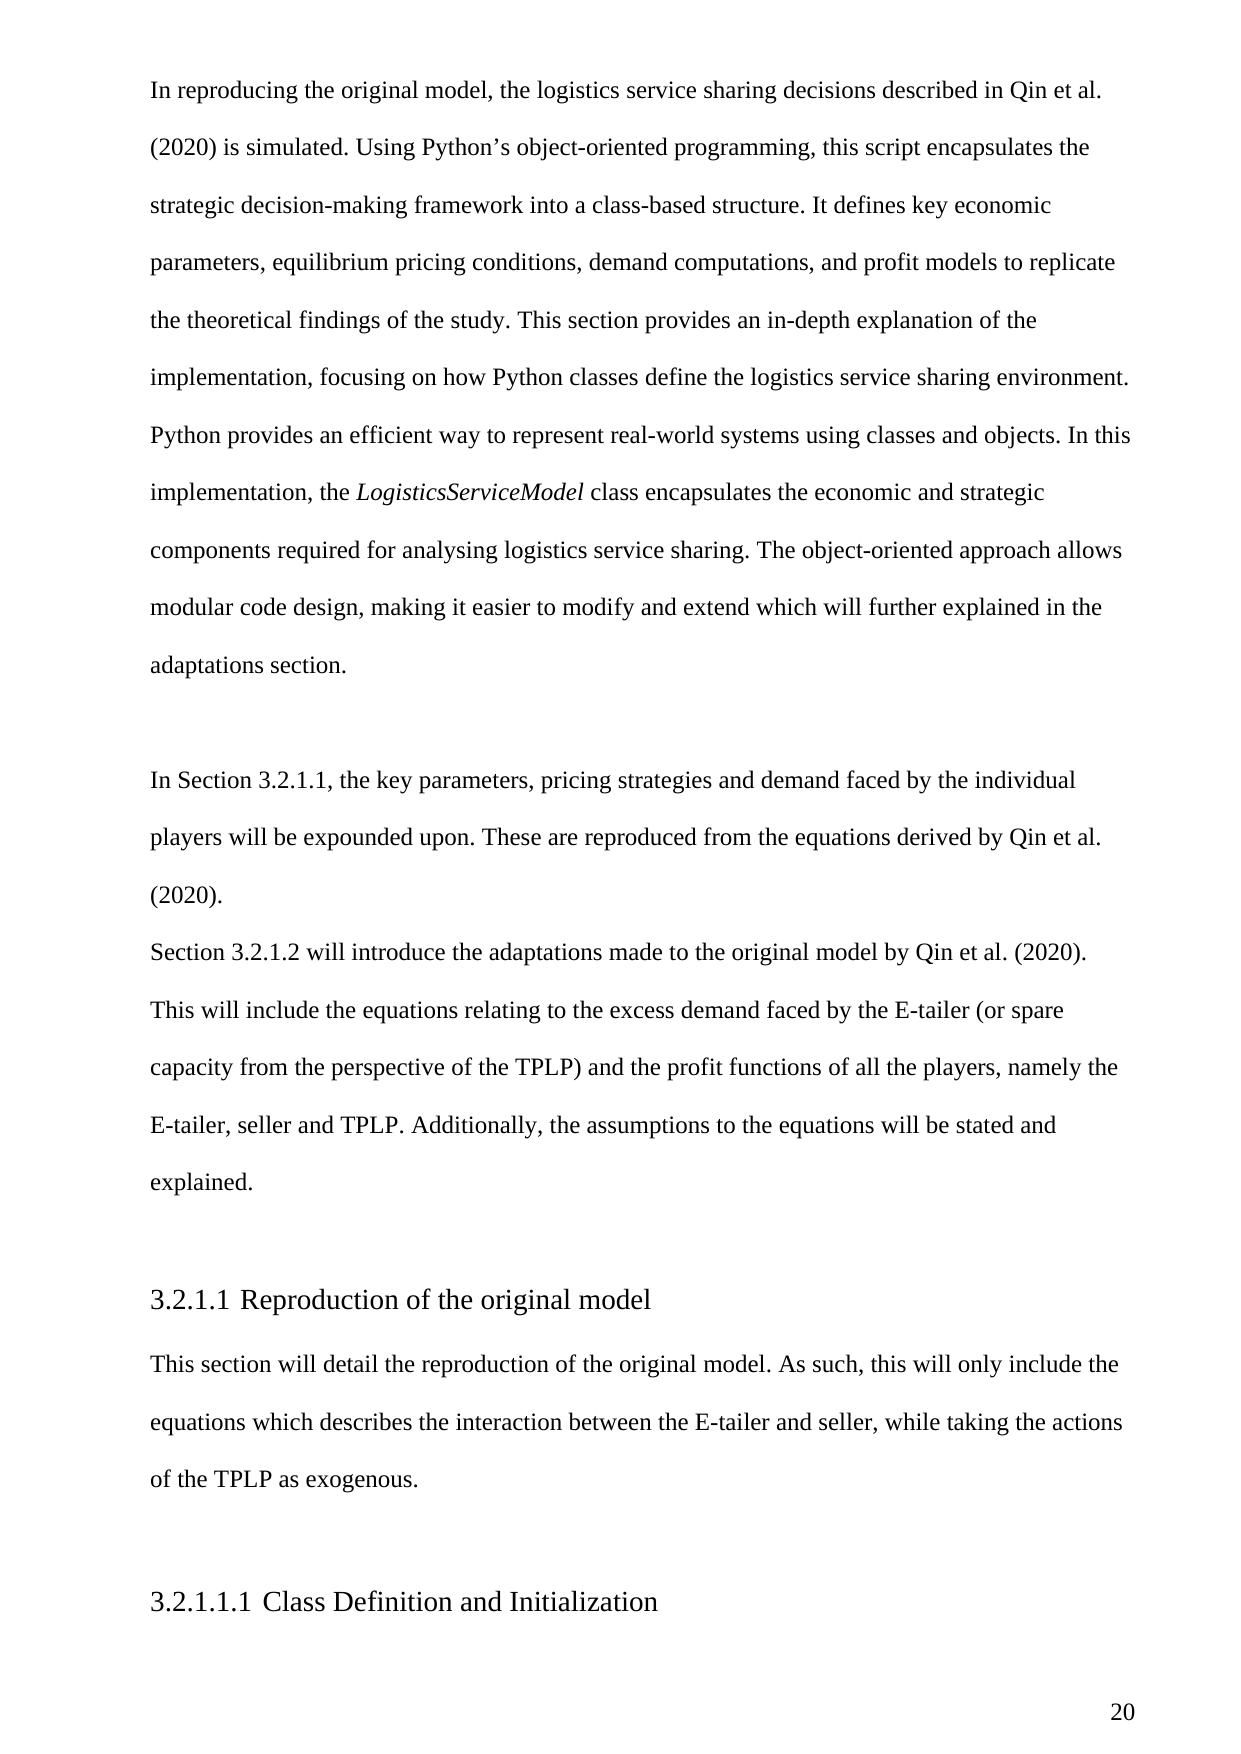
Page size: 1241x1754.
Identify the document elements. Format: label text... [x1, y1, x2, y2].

text In reproducing the original model, the logistics service sharing decisions described in Qin et al. (2020) is simulated. Using Python’s object-oriented programming, this script encapsulates the strategic decision-making framework into a class-based structure. It defines key economic parameters, equilibrium pricing conditions, demand computations, and profit models to replicate the theoretical findings of the study. This section provides an in-depth explanation of the implementation, focusing on how Python classes define the logistics service sharing environment. Python provides an efficient way to represent real-world systems using classes and objects. In this implementation, the LogisticsServiceModel class encapsulates the economic and strategic components required for analysing logistics service sharing. The object-oriented approach allows modular code design, making it easier to modify and extend which will further explained in the adaptations section. [150, 75, 1135, 679]
text This section will detail the reproduction of the original model. As such, this will only include the equations which describes the interaction between the E-tailer and seller, while taking the actions of the TPLP as exogenous. [150, 1349, 1135, 1493]
subtitle Class Definition and Initialization [150, 1584, 1135, 1617]
subtitle Reproduction of the original model [150, 1282, 1135, 1316]
text Section 3.2.1.2 will introduce the adaptations made to the original model by Qin et al. (2020). This will include the equations relating to the excess demand faced by the E-tailer (or spare capacity from the perspective of the TPLP) and the profit functions of all the players, namely the E-tailer, seller and TPLP. Additionally, the assumptions to the equations will be stated and explained. [150, 937, 1135, 1196]
text In Section 3.2.1.1, the key parameters, pricing strategies and demand faced by the individual players will be expounded upon. These are reproduced from the equations derived by Qin et al. (2020). [150, 765, 1135, 909]
